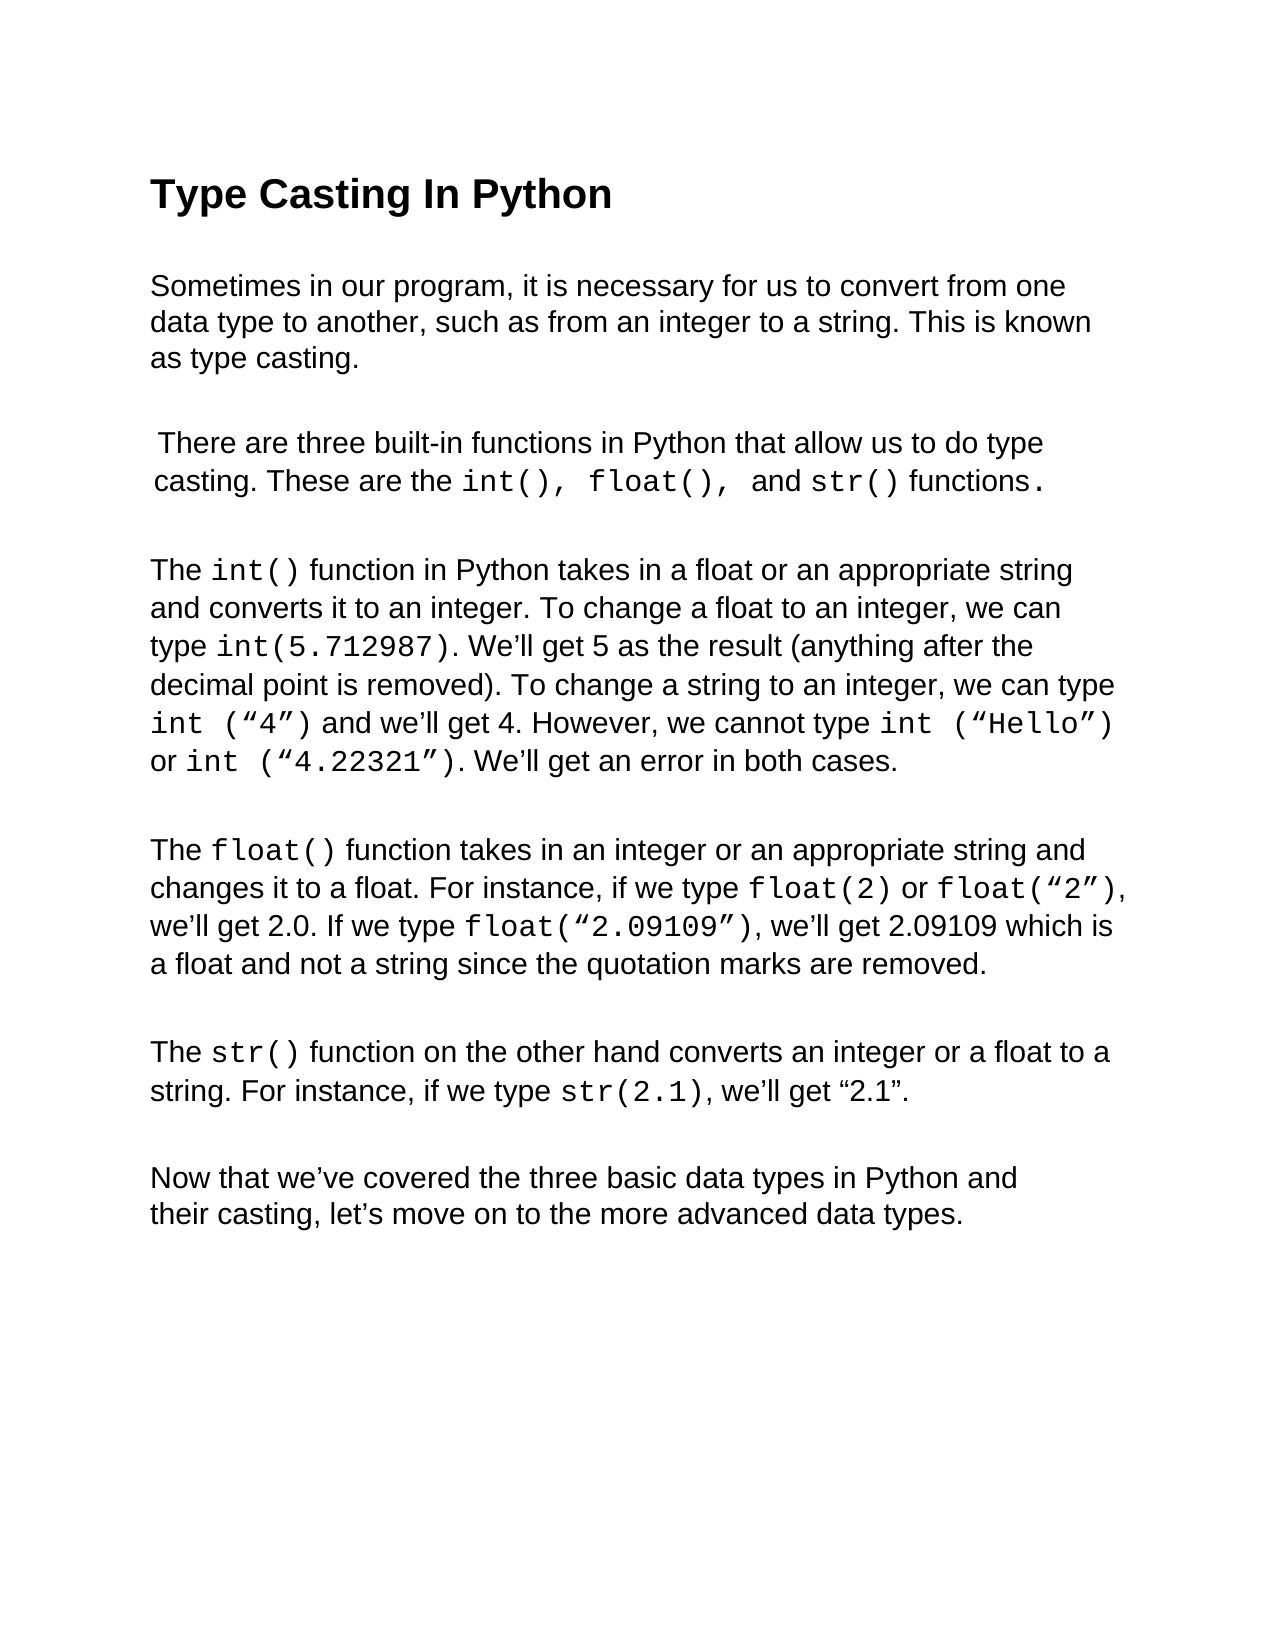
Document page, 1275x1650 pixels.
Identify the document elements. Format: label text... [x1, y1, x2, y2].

text Now that we’ve covered the three basic data types in Python and their casting, let’s move on to the more advanced data types. [150, 1159, 1082, 1231]
text The float() function takes in an integer or an appropriate string and changes it to a float. For instance, if we type float(2) or float(“2”), we’ll get 2.0. If we type float(“2.09109”), we’ll get 2.09109 which is a float and not a string since the quotation marks are removed. [150, 830, 1127, 982]
text Sometimes in our program, it is necessary for us to convert from one data type to another, such as from an integer to a string. This is known as type casting. [150, 267, 1127, 375]
text There are three built-in functions in Python that allow us to do type casting. These are the int(), float(), and str() functions. [150, 422, 1052, 499]
text The int() function in Python takes in a float or an appropriate string and converts it to an integer. To change a float to an integer, we can type int(5.712987). We’ll get 5 as the result (anything after the decimal point is removed). To change a string to an integer, we can type int (“4”) and we’ll get 4. However, we cannot type int (“Hello”) or int (“4.22321”). We’ll get an error in both cases. [150, 549, 1127, 779]
text Type Casting In Python [150, 170, 1127, 217]
text The str() function on the other hand converts an integer or a float to a string. For instance, if we type str(2.1), we’ll get “2.1”. [150, 1032, 1112, 1109]
